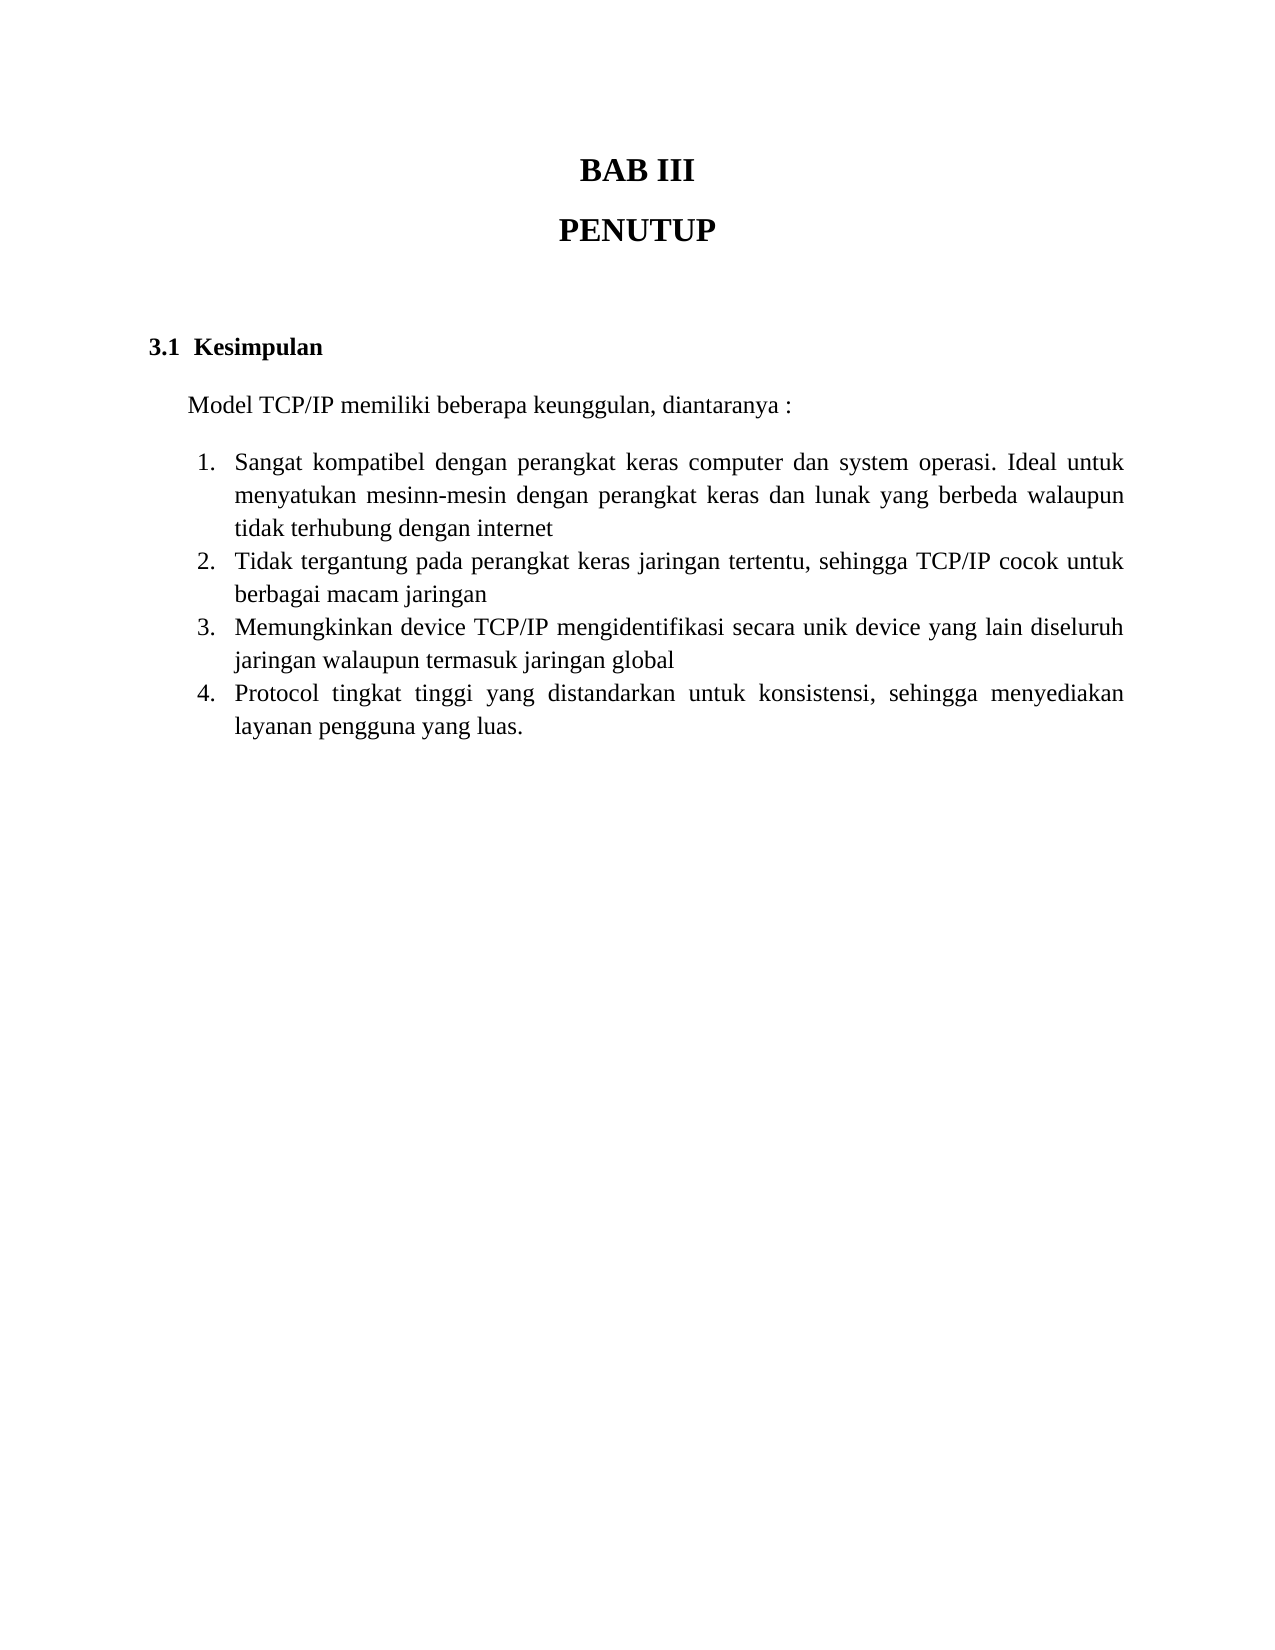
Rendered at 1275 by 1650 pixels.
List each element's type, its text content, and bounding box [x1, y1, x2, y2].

list Memungkinkan device TCP/IP mengidentifikasi secara unik device yang lain diseluruh jaringan walaupun termasuk jaringan global [197, 612, 1125, 674]
text BAB III [150, 150, 1125, 188]
list Tidak tergantung pada perangkat keras jaringan tertentu, sehingga TCP/IP cocok untuk berbagai macam jaringan [197, 546, 1125, 608]
text PENUTUP [150, 211, 1125, 249]
list Model TCP/IP memiliki beberapa keunggulan, diantaranya : [187, 390, 1125, 418]
list Kesimpulan [148, 332, 1125, 361]
list Protocol tingkat tinggi yang distandarkan untuk konsistensi, sehingga menyediakan layanan pengguna yang luas. [197, 678, 1125, 740]
list Sangat kompatibel dengan perangkat keras computer dan system operasi. Ideal untuk menyatukan mesinn-mesin dengan perangkat keras dan lunak yang berbeda walaupun tidak terhubung dengan internet [197, 447, 1125, 542]
